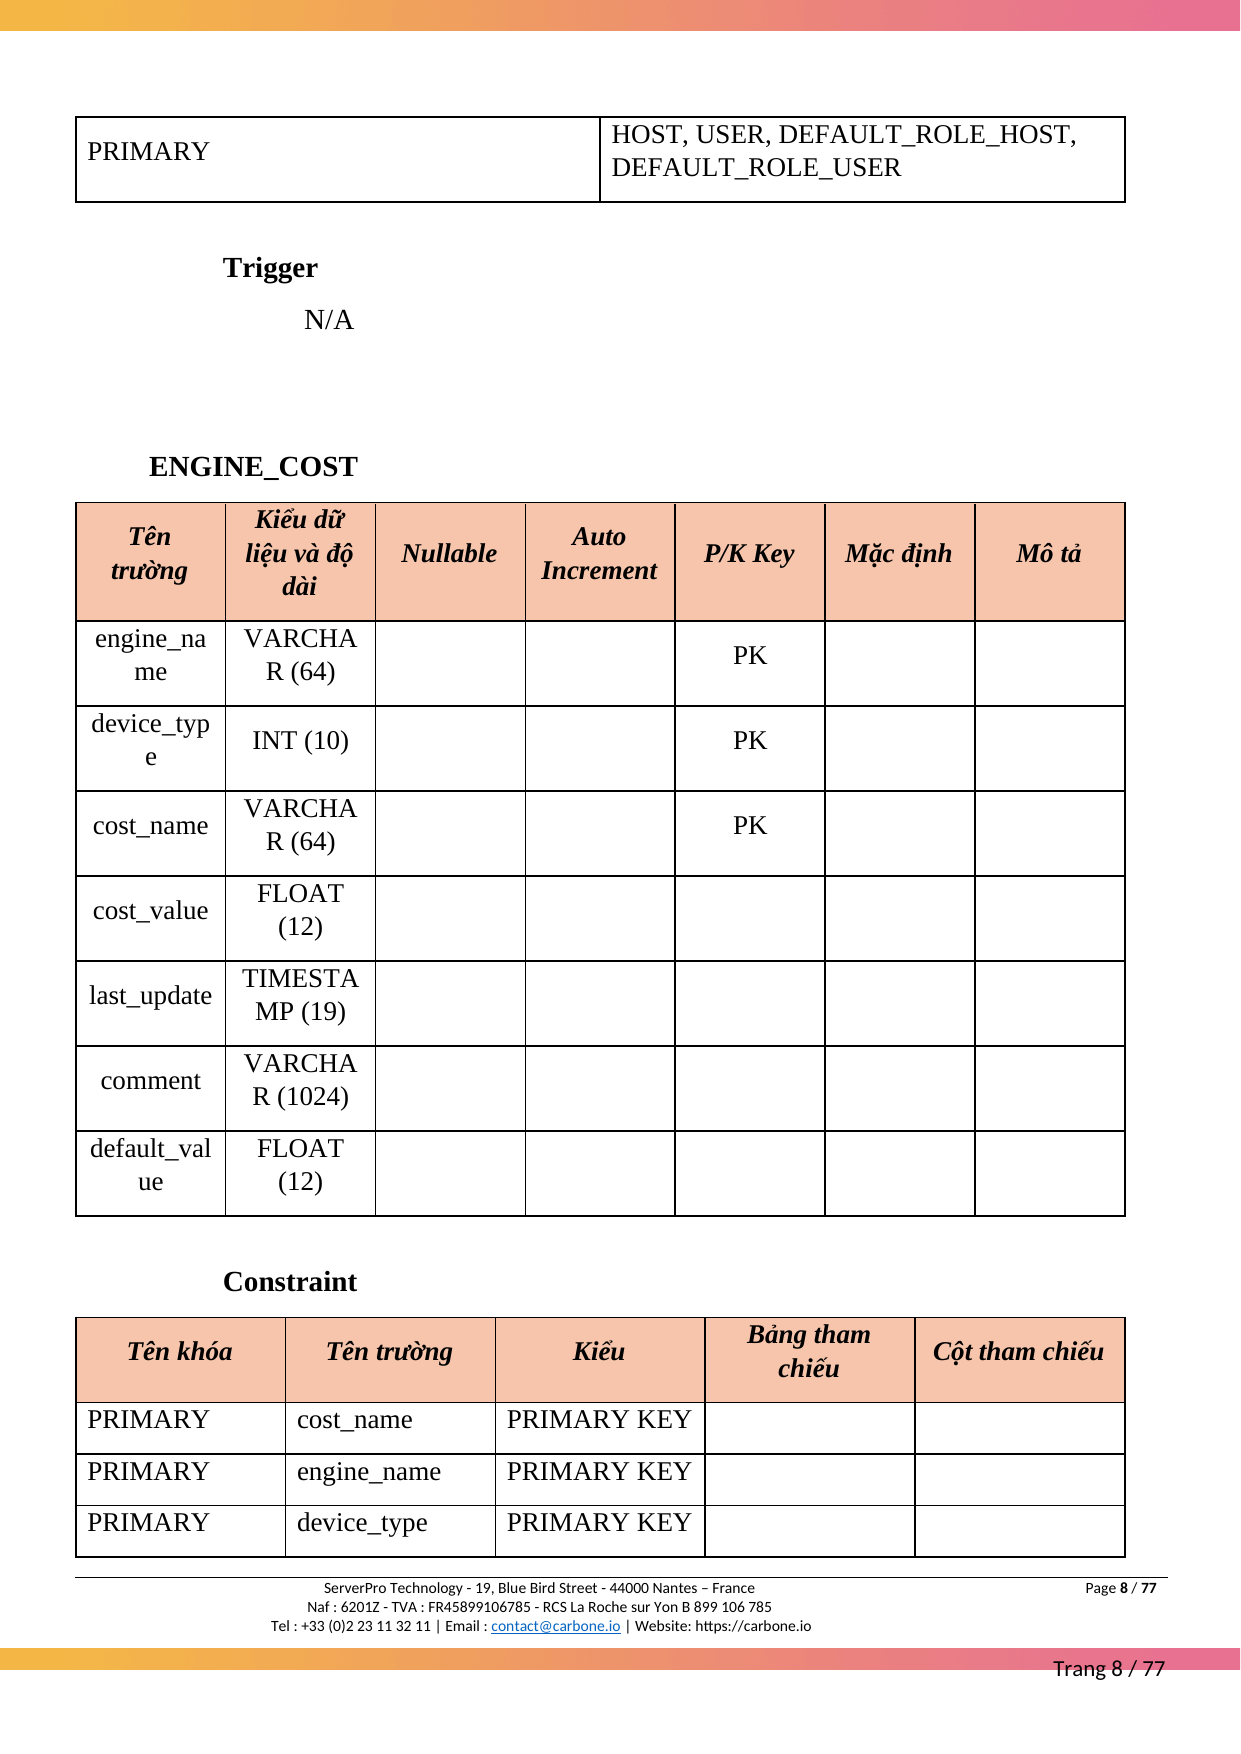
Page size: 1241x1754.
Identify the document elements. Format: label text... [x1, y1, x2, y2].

table_cell [376, 1132, 525, 1215]
table_header Bảng tham chiếu [706, 1318, 914, 1402]
table_header Mô tả [976, 503, 1124, 620]
table_cell [706, 1403, 914, 1453]
table_cell [676, 1132, 824, 1215]
table_cell [376, 877, 525, 960]
table_cell engine_name [286, 1455, 495, 1504]
table_header Tên khóa [77, 1318, 285, 1402]
table_cell VARCHAR (64) [226, 792, 375, 875]
table_cell [376, 1047, 525, 1130]
table_cell VARCHAR (1024) [226, 1047, 375, 1130]
table_cell [526, 877, 674, 960]
table_cell FLOAT (12) [226, 1132, 375, 1215]
table_cell INT (10) [226, 707, 375, 790]
table_header Tên trường [286, 1318, 495, 1402]
table_cell [526, 1047, 674, 1130]
table_cell PK [676, 707, 824, 790]
table_header Auto Increment [526, 503, 675, 620]
table_cell [706, 1506, 914, 1556]
table_cell [976, 1047, 1124, 1130]
table_cell [976, 1132, 1124, 1215]
table_cell PRIMARY [77, 1403, 285, 1453]
table_header Cột tham chiếu [916, 1318, 1124, 1402]
table_cell cost_name [286, 1403, 495, 1453]
table_cell [526, 707, 674, 790]
picture [0, 1648, 1241, 1670]
table_cell cost_value [77, 877, 225, 960]
table_header Tên trường [77, 503, 225, 620]
table_cell FLOAT (12) [226, 877, 375, 960]
table_cell cost_name [77, 792, 225, 875]
table_cell default_value [77, 1132, 225, 1215]
table_header Mặc định [826, 503, 975, 620]
table_cell [976, 962, 1124, 1045]
table_cell TIMESTAMP (19) [226, 962, 375, 1045]
table_cell [826, 1047, 974, 1130]
table_cell [526, 792, 674, 875]
table_cell PK [676, 792, 824, 875]
picture [0, 0, 1241, 31]
table_cell [376, 962, 525, 1045]
table_cell [916, 1506, 1124, 1556]
table_header Nullable [376, 503, 525, 620]
table_header Kiểu dữ liệu và độ dài [226, 503, 375, 620]
table_cell [976, 877, 1124, 960]
table_cell [976, 792, 1124, 875]
table_cell device_type [286, 1506, 495, 1556]
table_cell PRIMARY KEY [496, 1455, 704, 1504]
table_cell [676, 877, 824, 960]
table_cell PRIMARY [77, 1455, 285, 1504]
table_cell PRIMARY [77, 1506, 285, 1556]
table_cell [706, 1455, 914, 1504]
table_cell [526, 622, 674, 705]
table_cell PRIMARY KEY [496, 1506, 704, 1556]
table_cell device_type [77, 707, 225, 790]
table_cell [916, 1403, 1124, 1453]
table_cell last_update [77, 962, 225, 1045]
table_cell [826, 877, 974, 960]
table_cell VARCHAR (64) [226, 622, 375, 705]
table_cell engine_name [77, 622, 225, 705]
table_cell [826, 707, 974, 790]
table_cell [976, 707, 1124, 790]
table_cell [916, 1455, 1124, 1504]
table_cell [526, 1132, 674, 1215]
table_cell [376, 707, 525, 790]
table_cell [826, 622, 974, 705]
table_header P/K Key [676, 503, 825, 620]
table_cell HOST, USER, DEFAULT_ROLE_HOST, DEFAULT_ROLE_USER [601, 118, 1124, 201]
table_cell comment [77, 1047, 225, 1130]
table_cell [826, 1132, 974, 1215]
table_cell [676, 962, 824, 1045]
table_cell [976, 622, 1124, 705]
table_cell PK [676, 622, 824, 705]
text N/A [75, 302, 1165, 336]
table_header Kiểu [496, 1318, 704, 1402]
table_cell [826, 792, 974, 875]
table_cell PRIMARY KEY [496, 1403, 704, 1453]
table_cell [526, 962, 674, 1045]
table_cell PRIMARY [77, 118, 599, 201]
table_cell [826, 962, 974, 1045]
table_cell [676, 1047, 824, 1130]
table_cell [376, 792, 525, 875]
table_cell [376, 622, 525, 705]
